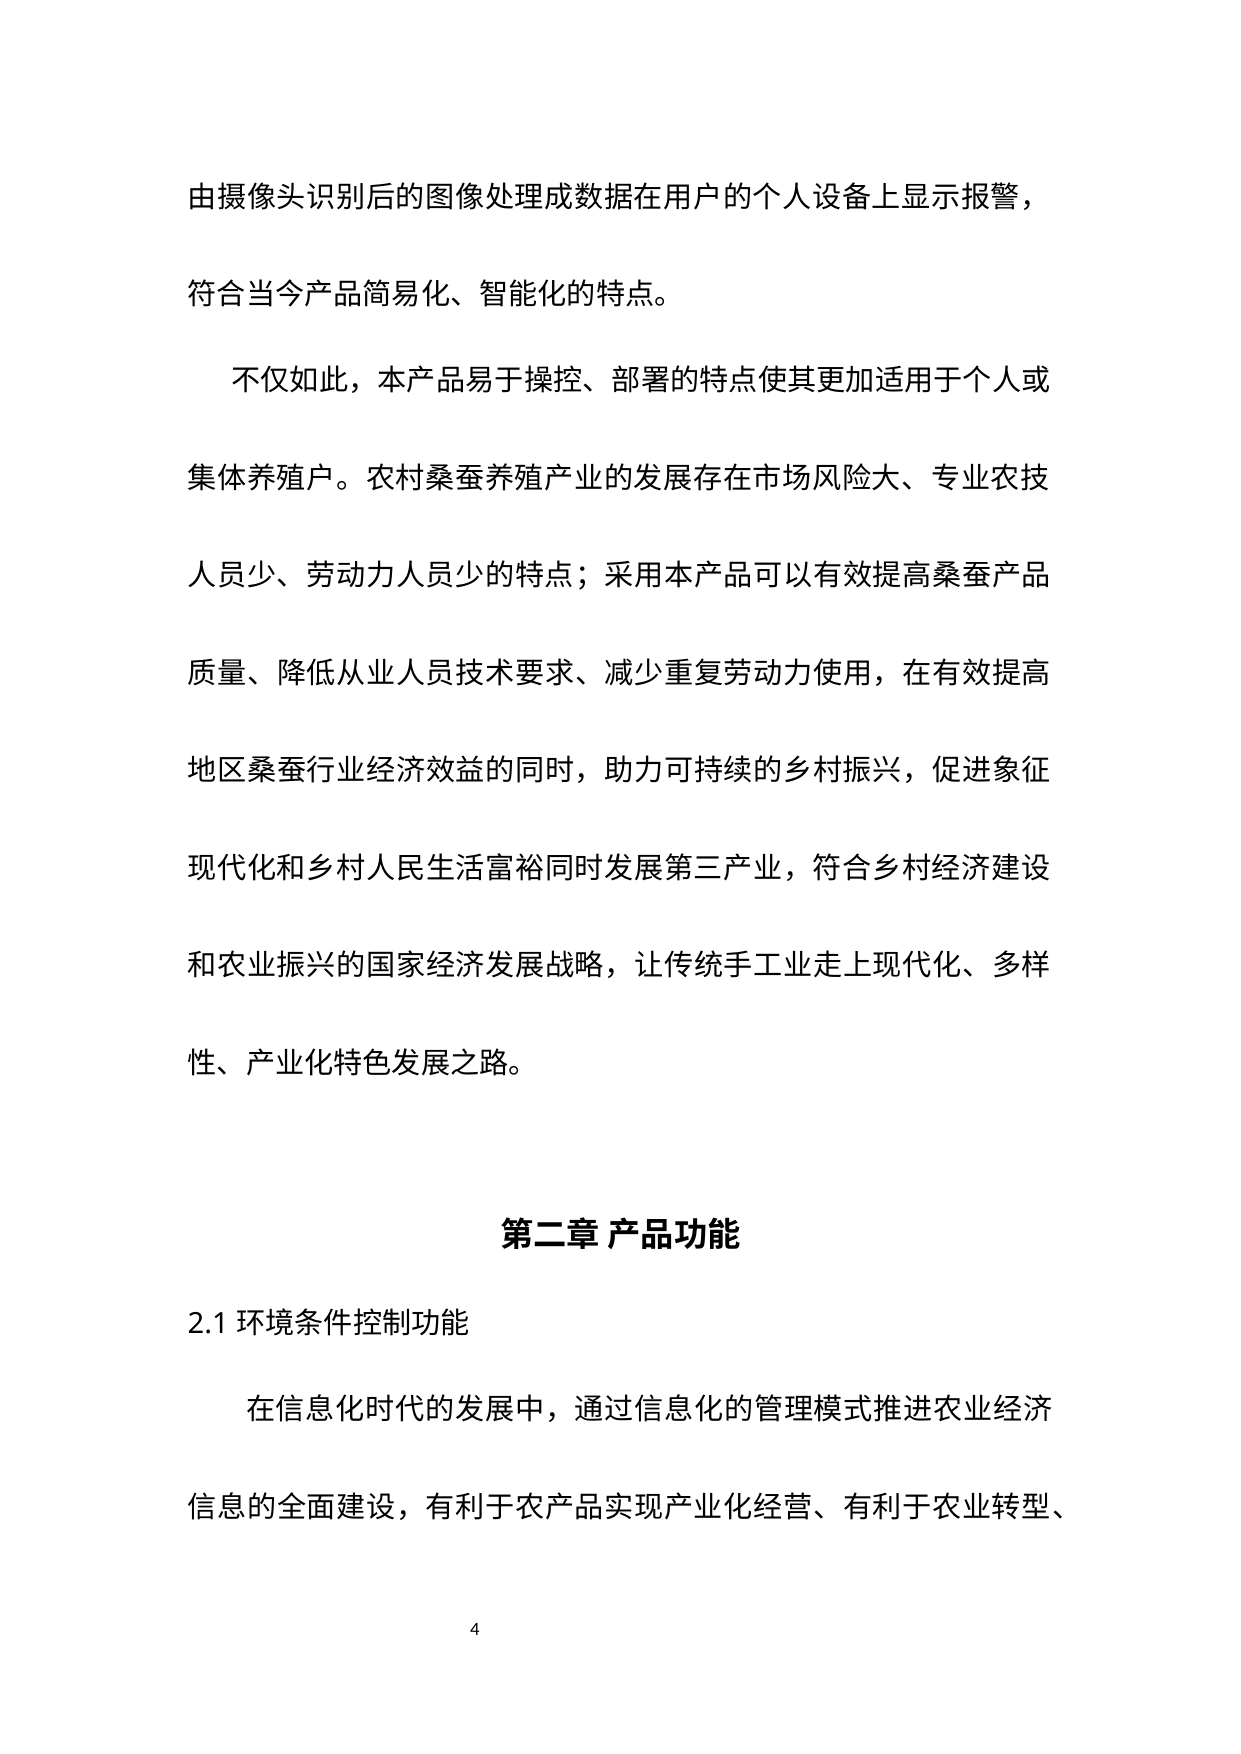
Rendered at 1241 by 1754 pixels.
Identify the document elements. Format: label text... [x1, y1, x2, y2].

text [187, 162, 1053, 324]
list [187, 1374, 1053, 1537]
list 2.1 环境条件控制功能 [187, 1288, 1053, 1353]
list 产品功能 [187, 1199, 1053, 1264]
text 不仅如此，本产品易于操控、部署的特点使其更加适用于个人或集体养殖户。农村桑蚕养殖产业的发展存在市场风险大、专业农技人员少、劳动力人员少的特点；采用本产品可以有效提高桑蚕产品质量、降低从业人员技术要求、减少重复劳动力使用，在有效提高地区桑蚕行业经济效益的同时，助力可持续的乡村振兴，促进象征现代化和乡村人民生活富裕同时发展第三产业，符合乡村经济建设和农业振兴的国家经济发展战略，让传统手工业走上现代化、多样性、产业化特色发展之路。 [187, 346, 1053, 1093]
